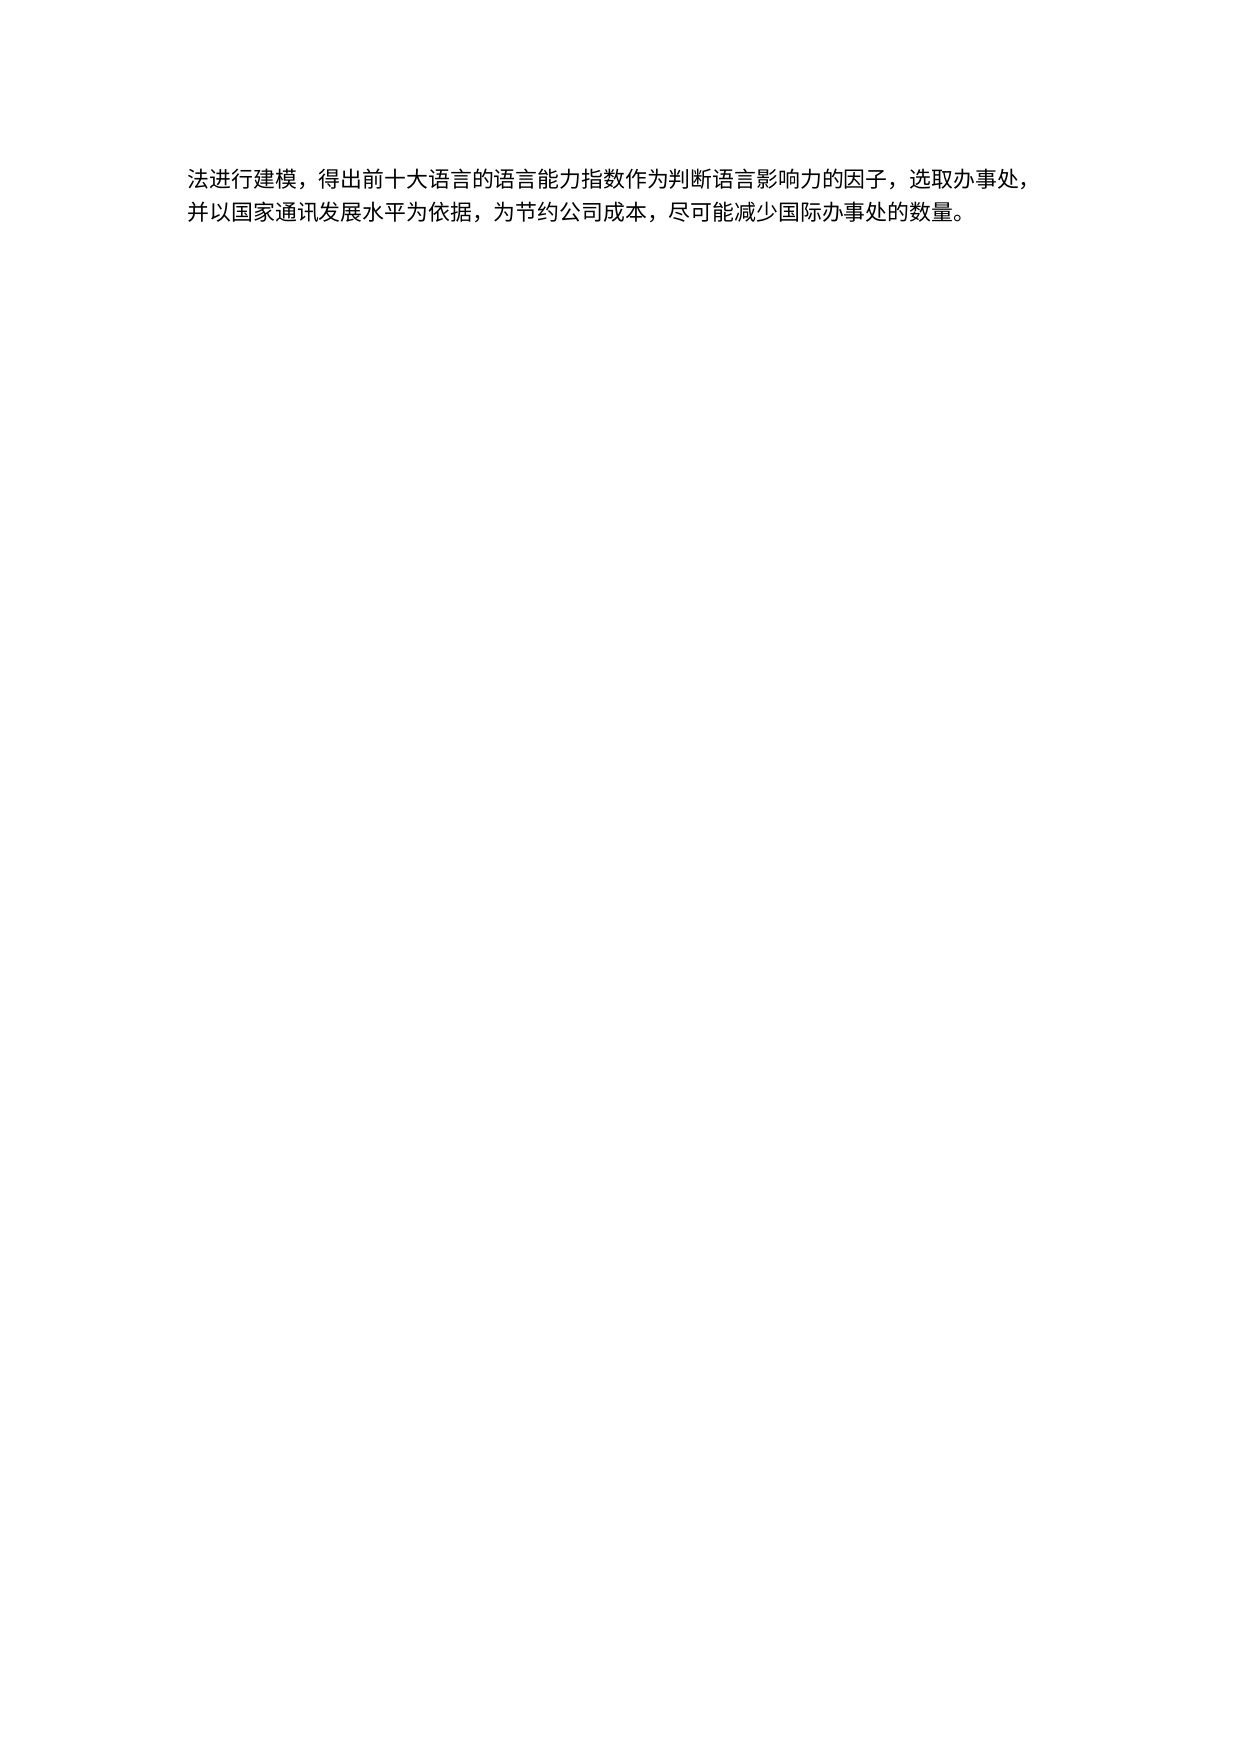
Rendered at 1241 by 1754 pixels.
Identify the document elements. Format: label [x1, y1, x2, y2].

text [187, 162, 1053, 227]
